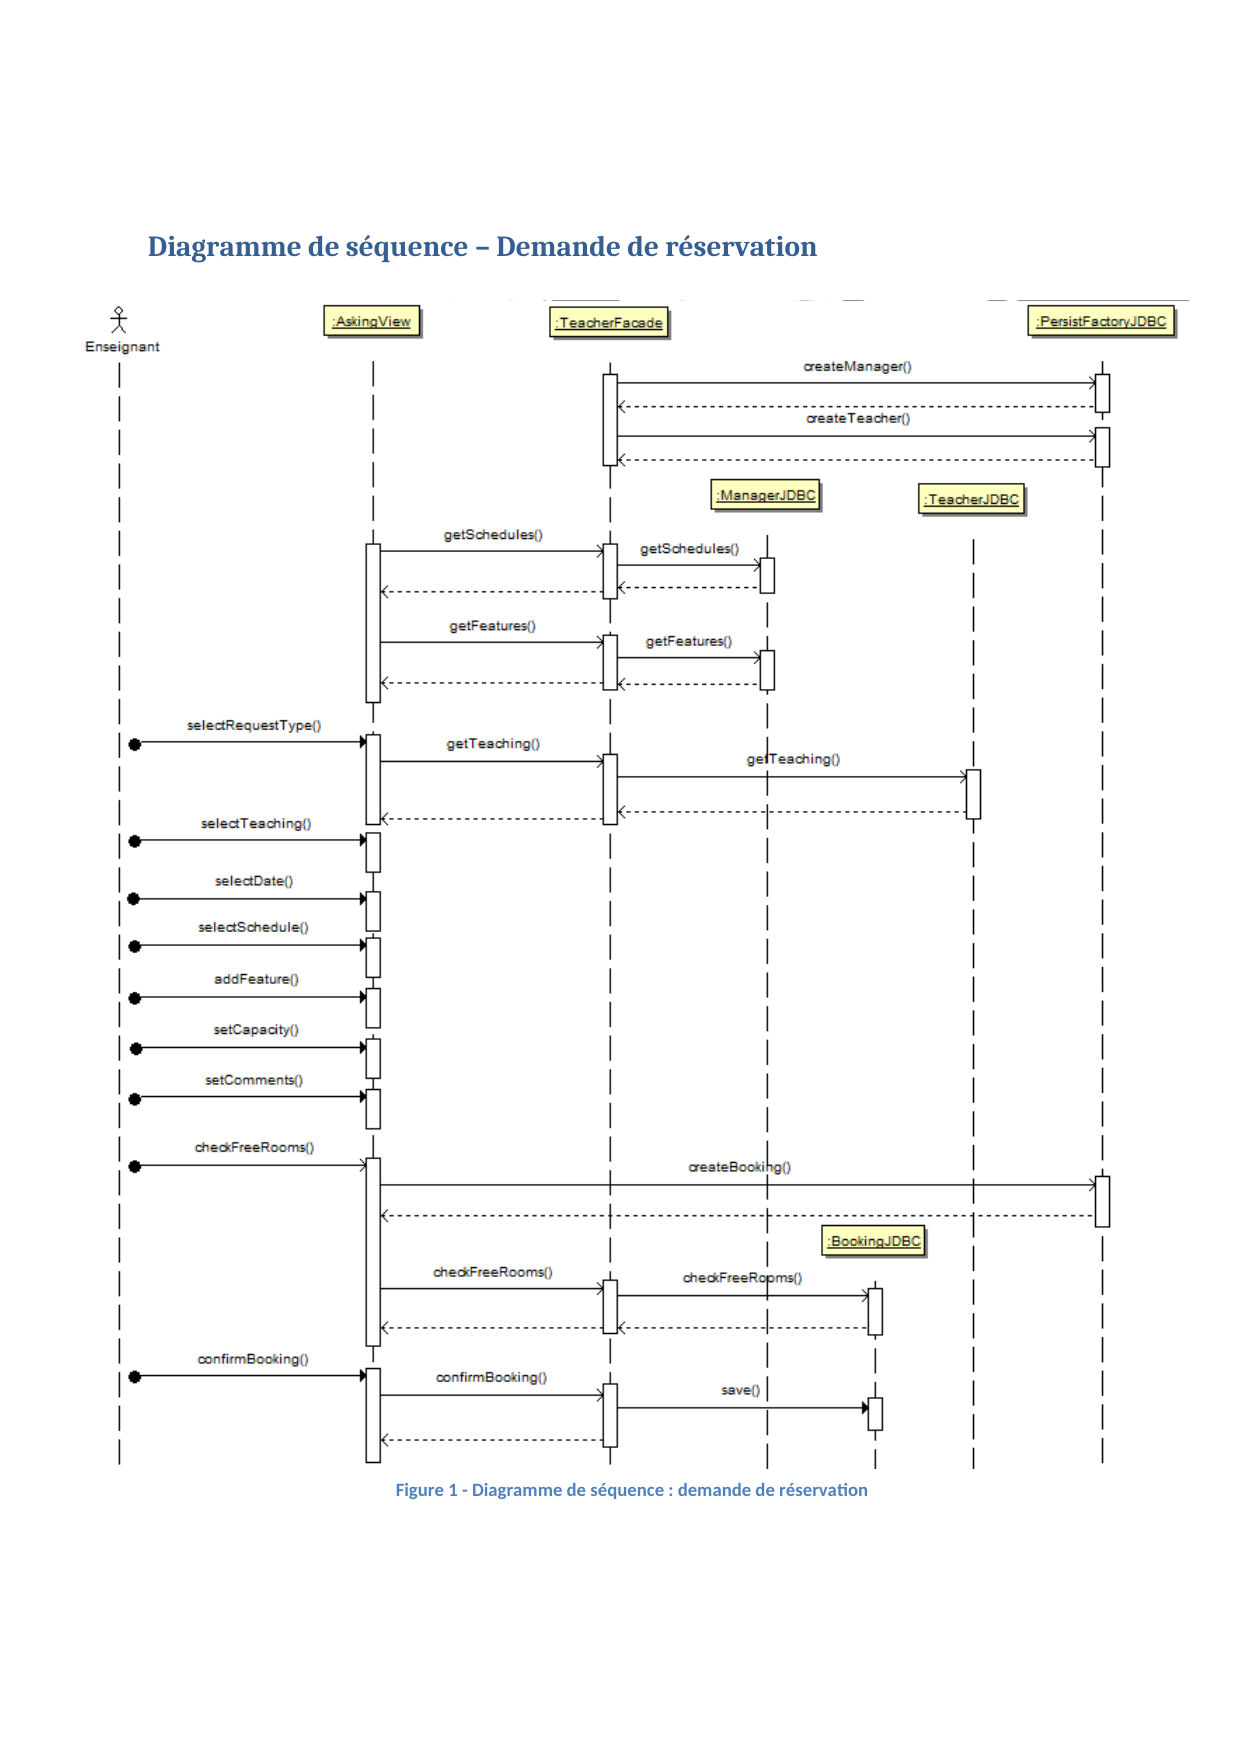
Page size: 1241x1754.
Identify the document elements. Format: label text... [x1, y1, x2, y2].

subtitle Diagramme de séquence – Demande de réservation [148, 230, 1093, 263]
picture [75, 300, 1189, 1469]
